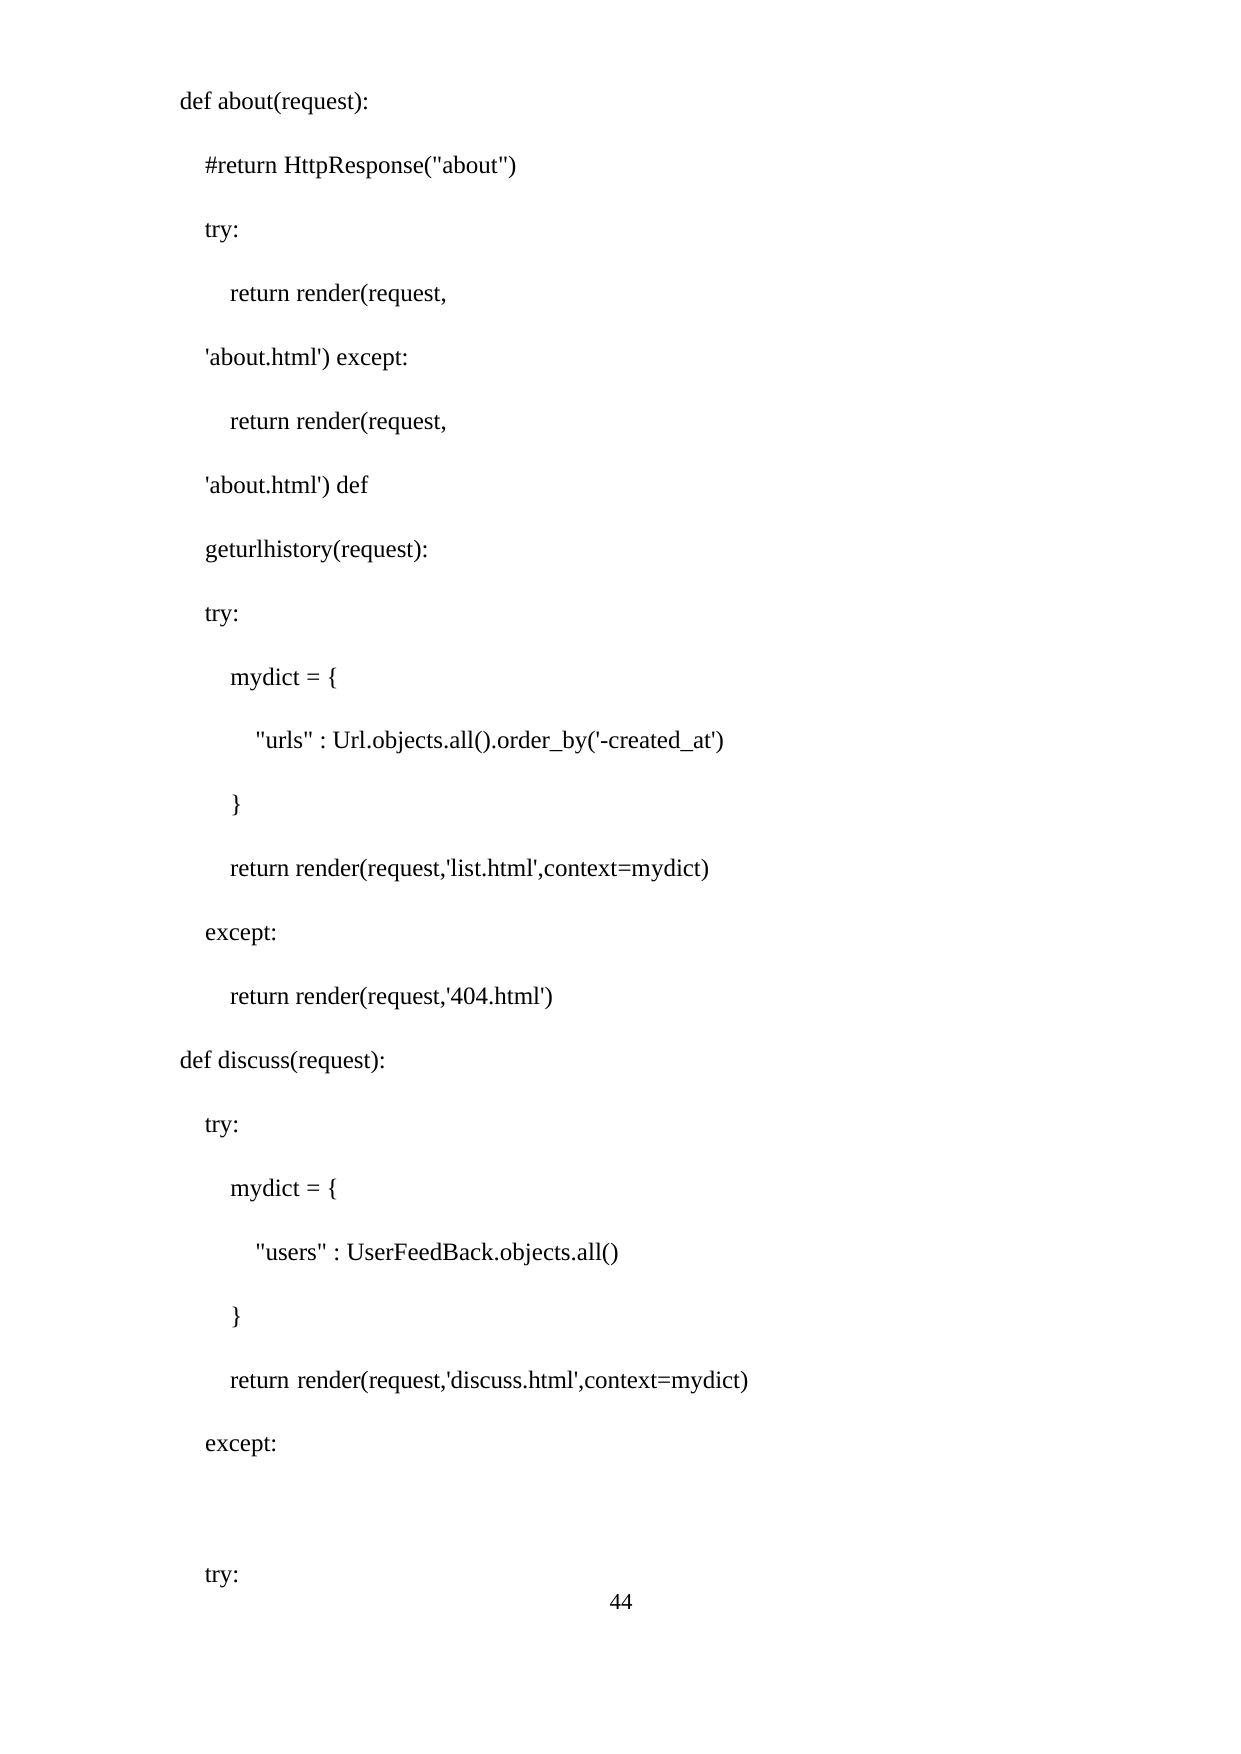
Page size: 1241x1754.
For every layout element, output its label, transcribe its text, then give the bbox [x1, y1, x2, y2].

text "users" : UserFeedBack.objects.all() [255, 1237, 1165, 1266]
text mydict = { [230, 1173, 1165, 1202]
text return render(request,'list.html',context=mydict) except: [205, 853, 711, 946]
text return render(request,'discuss.html',context=mydict) except: [205, 1365, 806, 1457]
text mydict = { [230, 662, 1165, 690]
text "urls" : Url.objects.all().order_by('-created_at') [255, 725, 1165, 754]
text #return HttpResponse("about") try: [204, 150, 517, 242]
text return render(request, 'about.html') except: [205, 278, 577, 371]
text try: [204, 598, 1165, 627]
text return render(request,'404.html') def discuss(request): [179, 981, 553, 1074]
text try: [204, 1109, 1165, 1138]
text } [230, 1301, 1165, 1329]
text def about(request): [179, 86, 1165, 114]
text } [230, 789, 1165, 818]
text return render(request, 'about.html') def geturlhistory(request): [205, 406, 577, 563]
